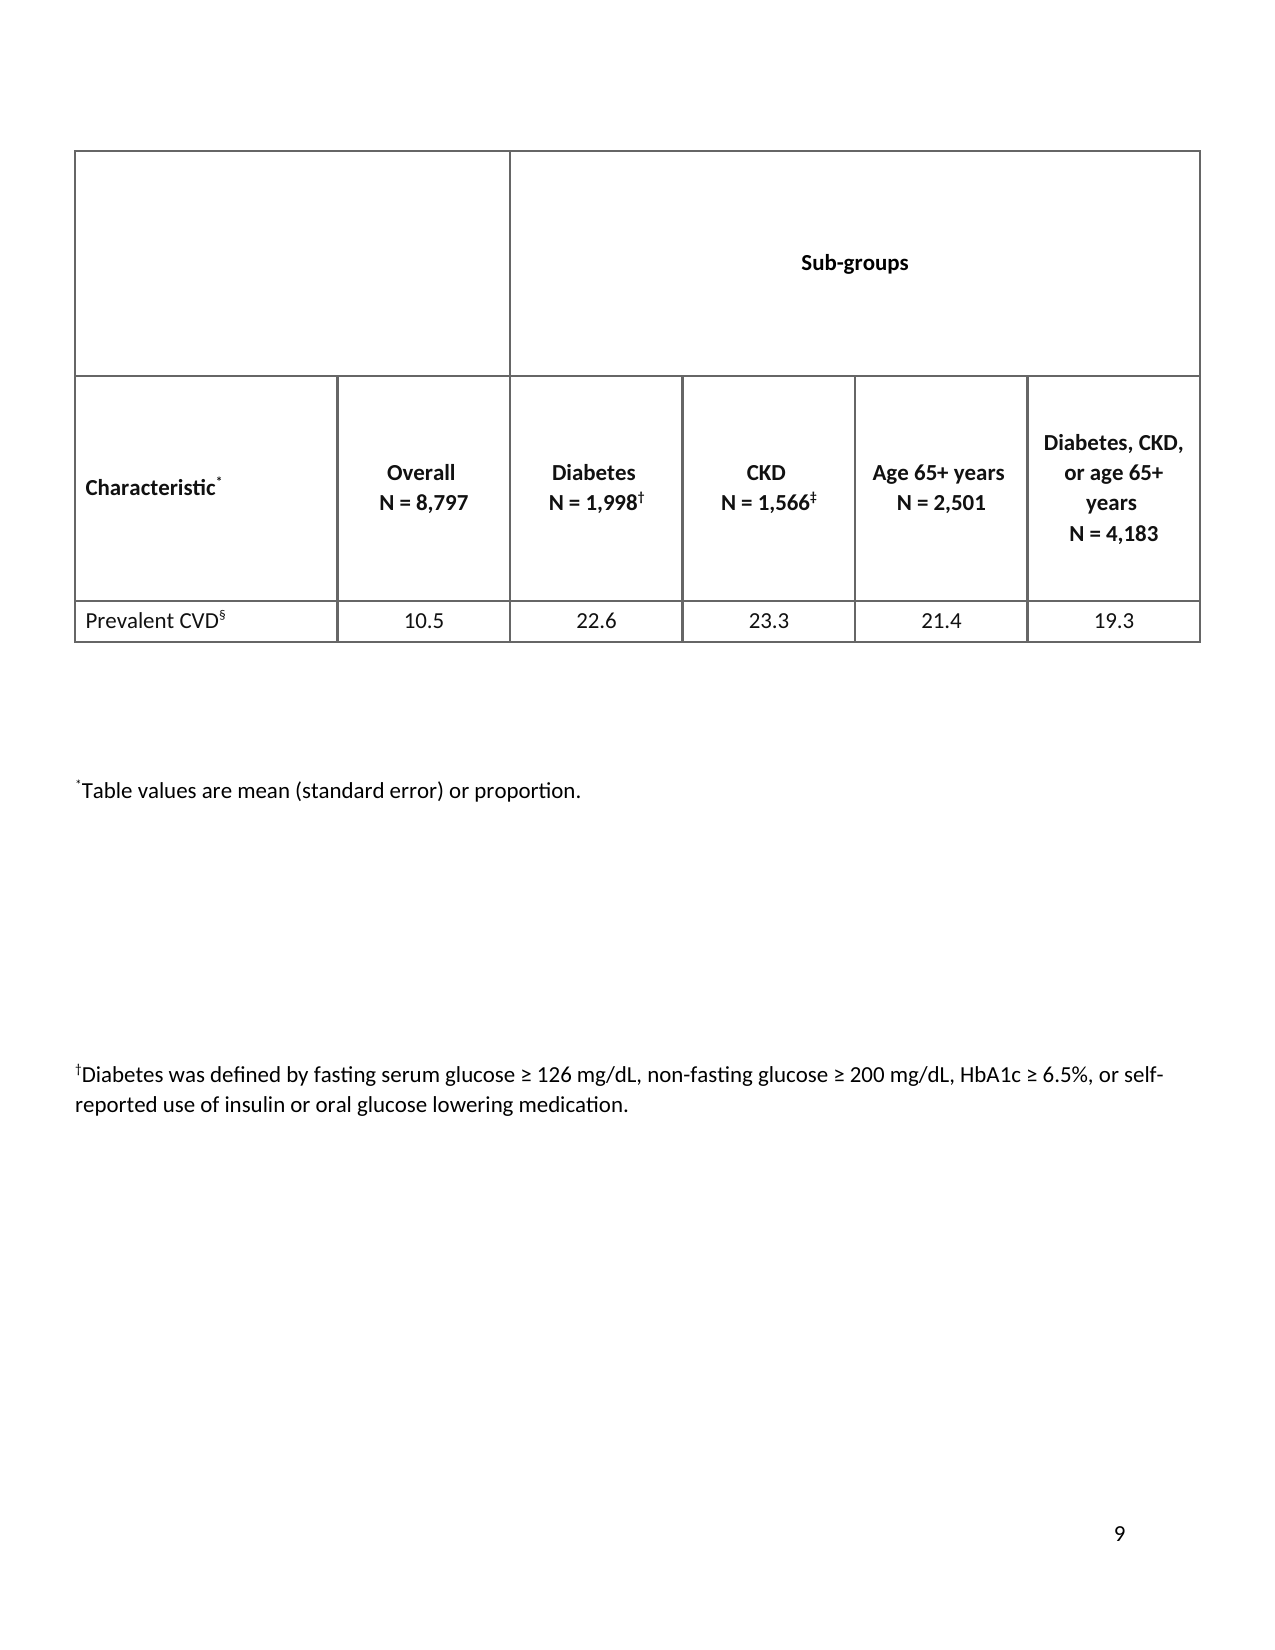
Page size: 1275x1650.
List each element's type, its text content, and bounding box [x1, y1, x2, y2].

table_cell 19.3 [1029, 602, 1199, 641]
table_cell Diabetes, CKD, or age 65+ years N = 4,183 [1029, 377, 1199, 600]
table_cell 21.4 [856, 602, 1026, 641]
table_header [76, 152, 509, 375]
table_cell †Diabetes was defined by fasting serum glucose ≥ 126 mg/dL, non-fasting glucose ≥ 200 mg/dL, HbA1c ≥ 6.5%, or self-reported use of insulin or oral glucose lowering medication. [75, 941, 1200, 1241]
table_cell Overall N = 8,797 [339, 377, 509, 600]
table_cell 23.3 [684, 602, 854, 641]
table_cell Characteristic* [76, 377, 336, 600]
table_cell Age 65+ years N = 2,501 [856, 377, 1026, 600]
table_header Sub-groups [511, 152, 1199, 375]
table_cell 10.5 [339, 602, 509, 641]
table_cell CKD N = 1,566‡ [684, 377, 854, 600]
table_cell 22.6 [511, 602, 681, 641]
table_cell Diabetes N = 1,998† [511, 377, 681, 600]
table_cell Prevalent CVD§ [76, 602, 336, 641]
table_cell *Table values are mean (standard error) or proportion. [75, 643, 1200, 941]
